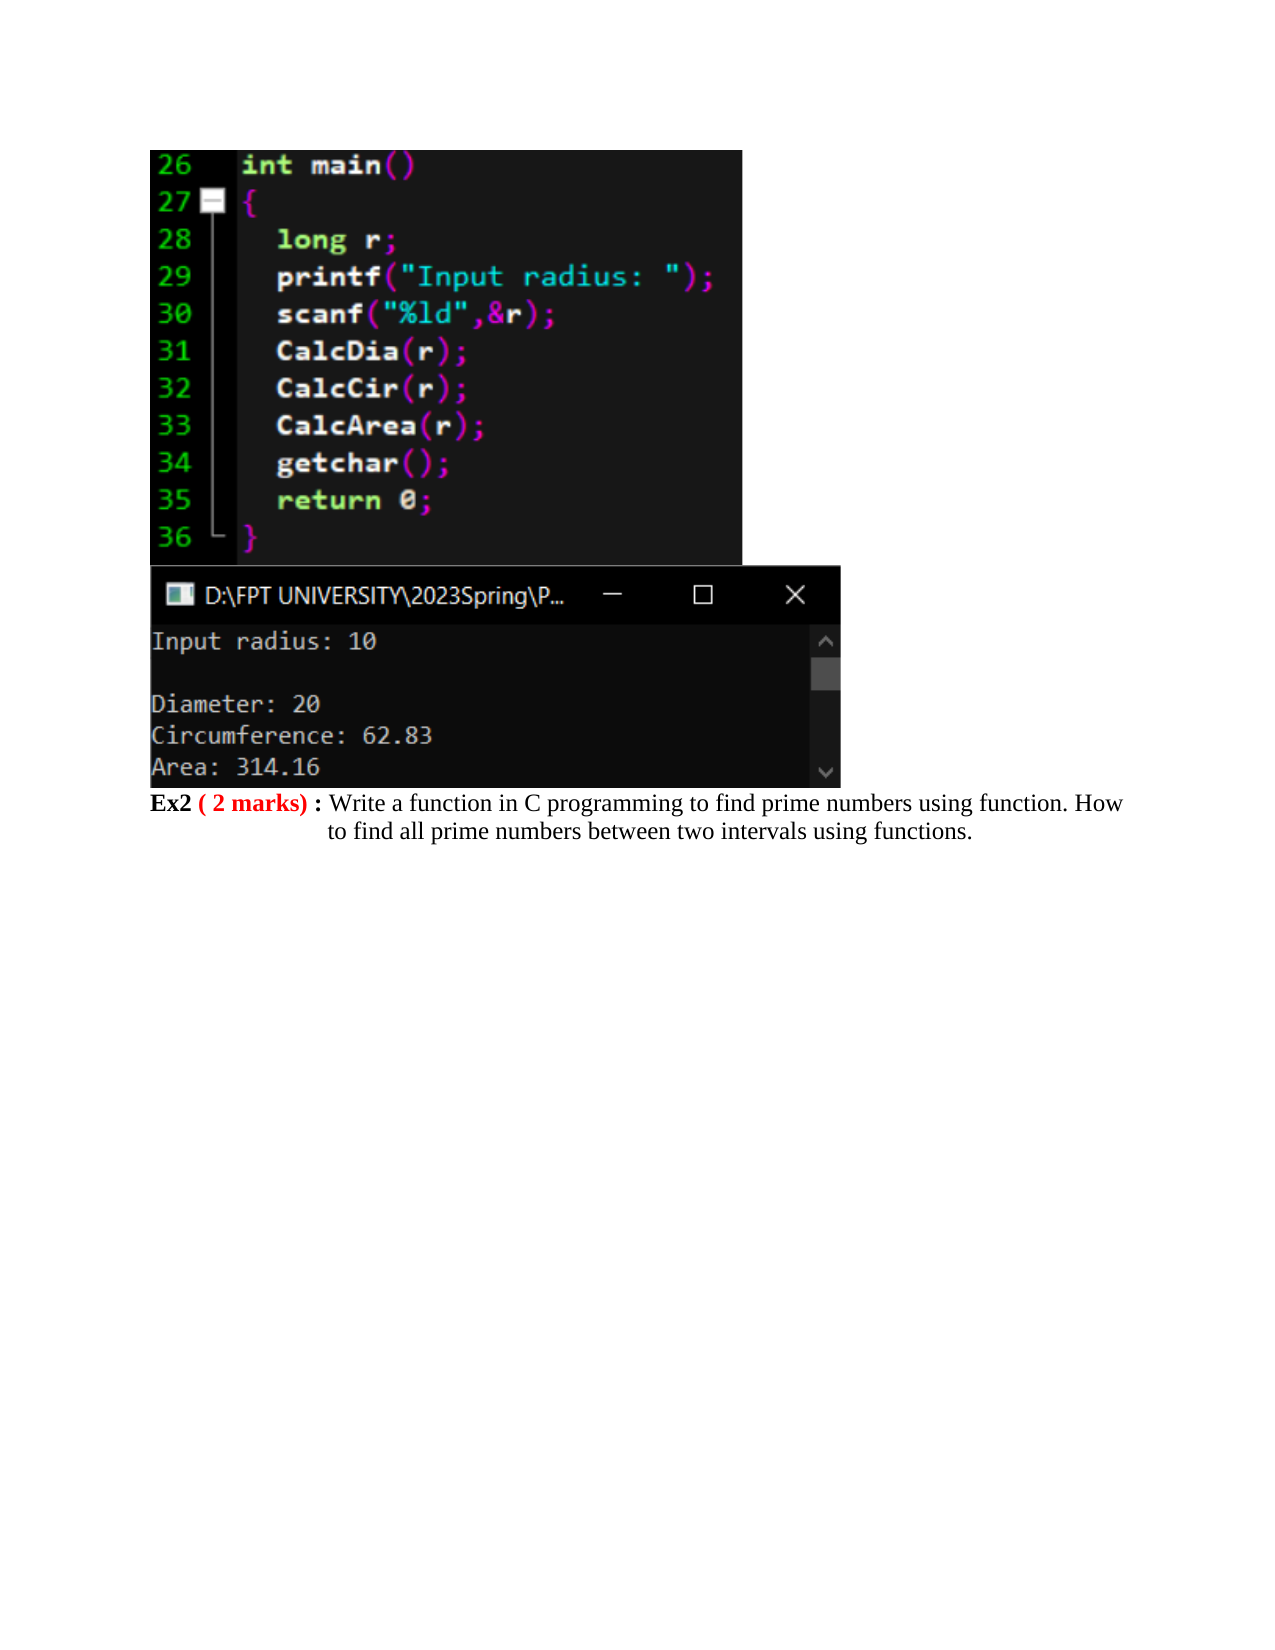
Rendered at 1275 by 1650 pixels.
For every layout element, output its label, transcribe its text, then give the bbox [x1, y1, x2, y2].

text Ex2 ( 2 marks) : Write a function in C programming to find prime numbers using function. How to find all prime numbers between two intervals using functions. [150, 788, 1125, 845]
picture [150, 150, 841, 788]
